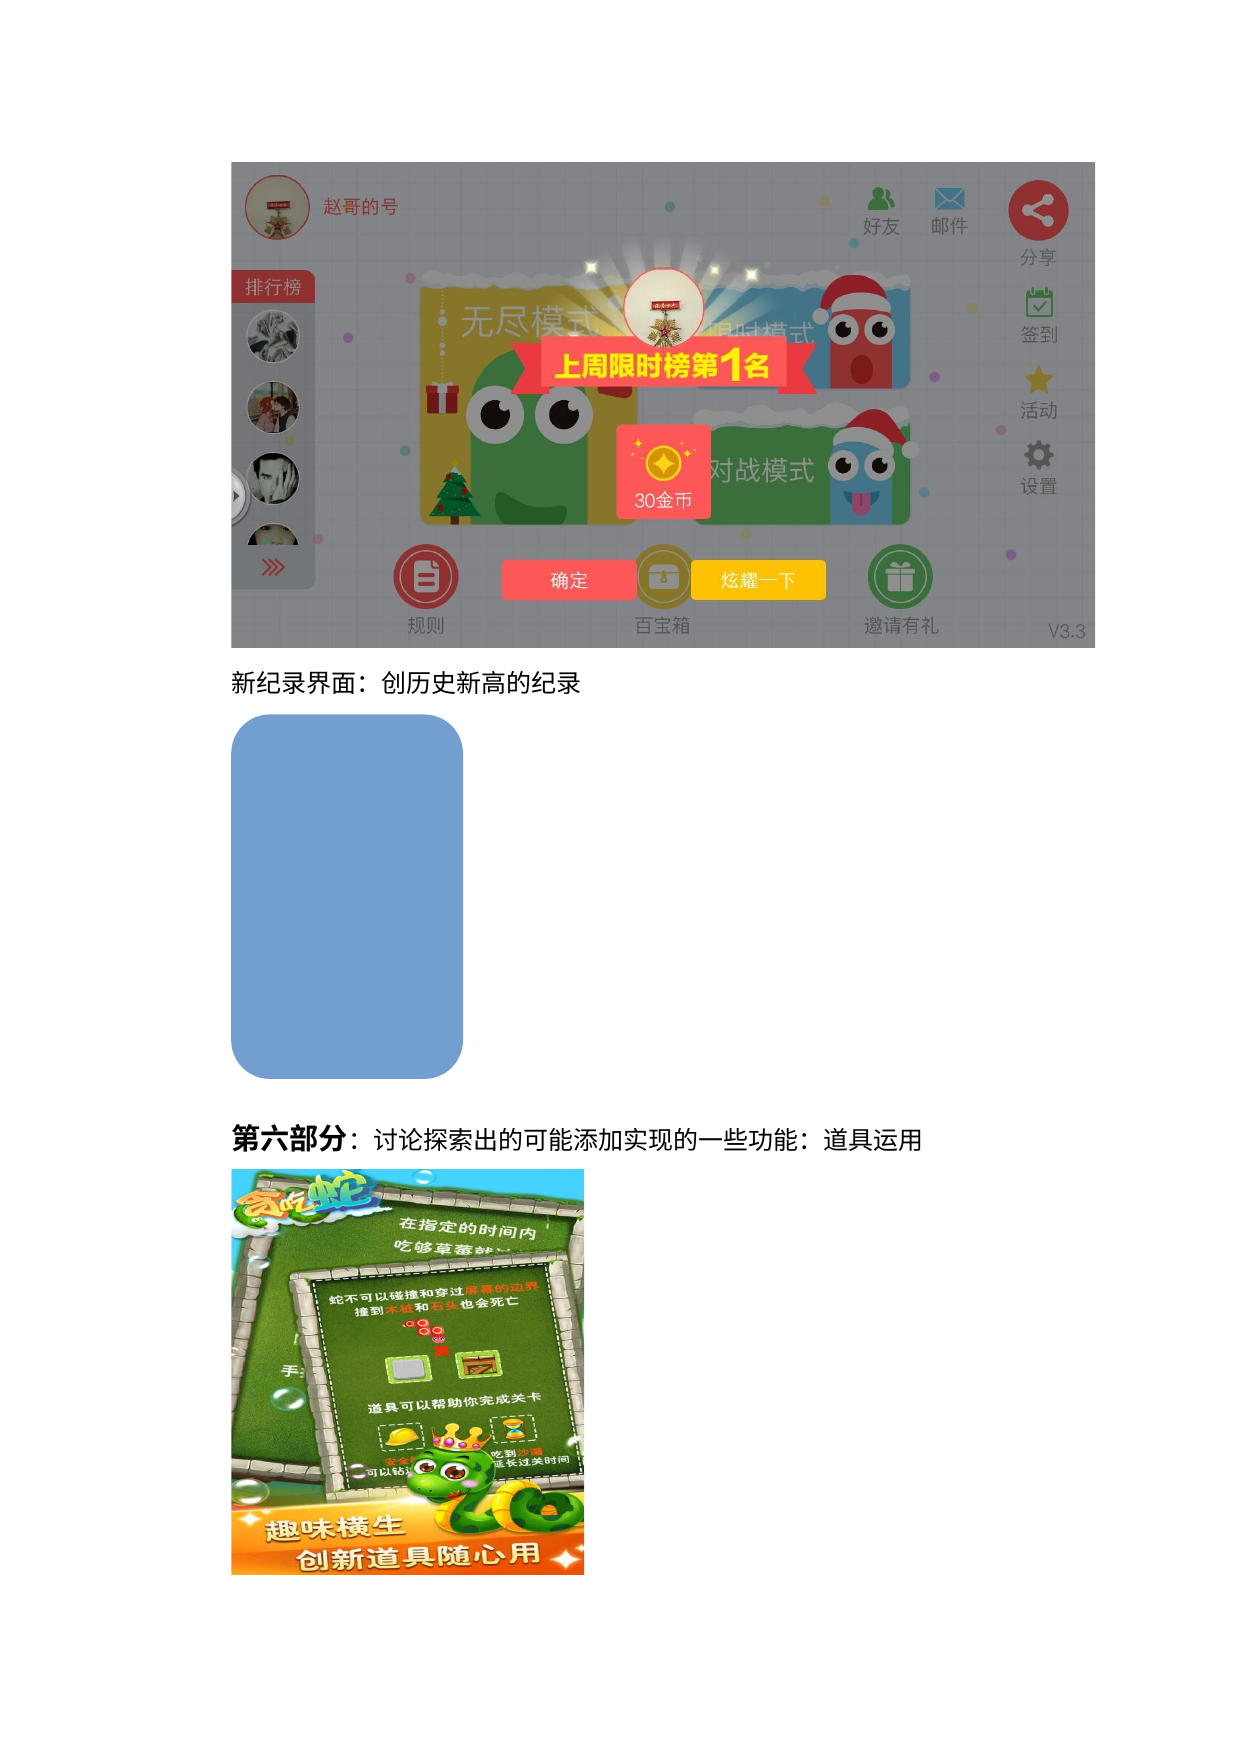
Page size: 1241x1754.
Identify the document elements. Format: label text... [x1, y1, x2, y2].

picture [231, 1169, 585, 1575]
list 第六部分：讨论探索出的可能添加实现的一些功能：道具运用 [187, 1104, 1053, 1169]
picture [231, 162, 1096, 648]
list 新纪录界面：创历史新高的纪录 [187, 649, 1053, 714]
